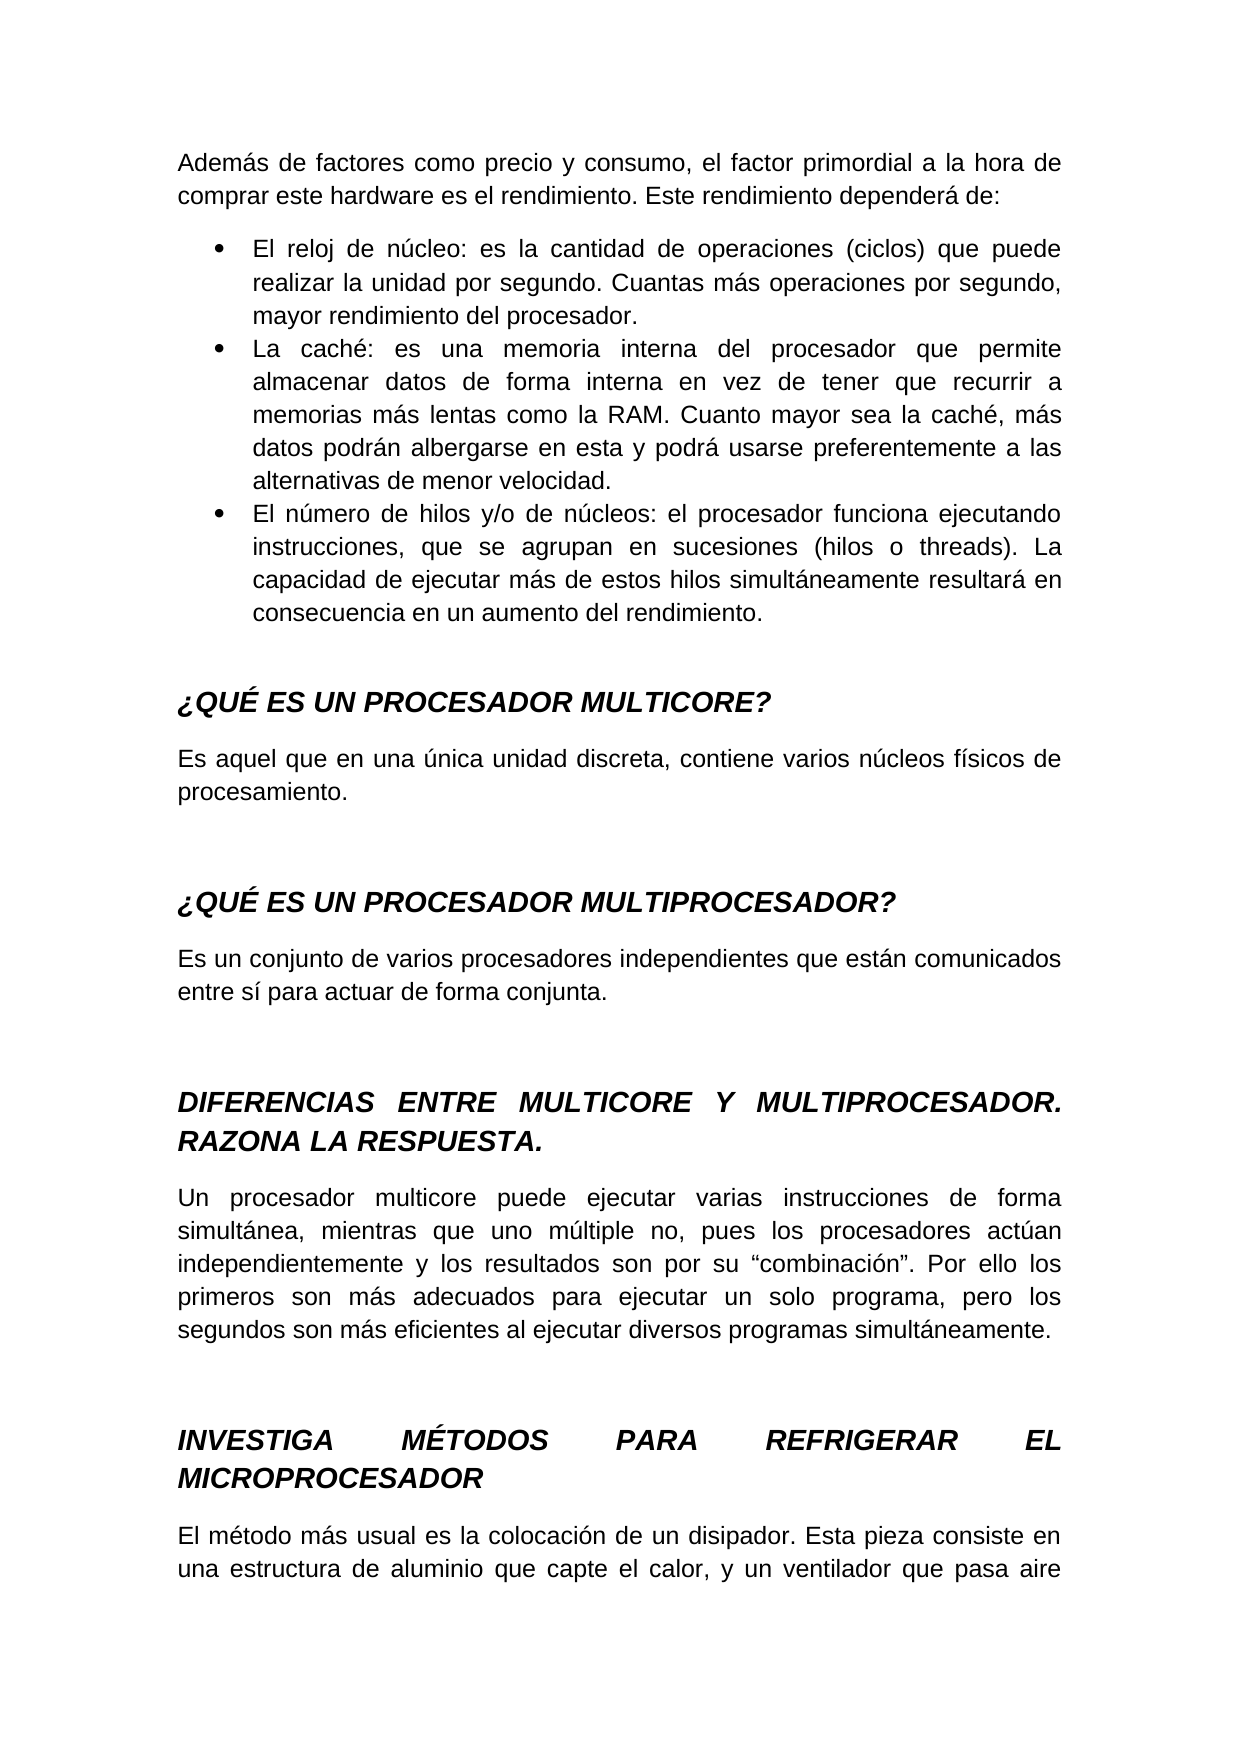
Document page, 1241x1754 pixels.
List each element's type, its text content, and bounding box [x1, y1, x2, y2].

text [177, 1521, 1063, 1582]
text INVESTIGA MÉTODOS PARA REFRIGERAR EL MICROPROCESADOR [177, 1423, 1063, 1495]
list El número de hilos y/o de núcleos: el procesador funciona ejecutando instrucciones, que se agrupan en sucesiones (hilos o threads). La capacidad de ejecutar más de estos hilos simultáneamente resultará en consecuencia en un aumento del rendimiento. [215, 499, 1063, 627]
list La caché: es una memoria interna del procesador que permite almacenar datos de forma interna en vez de tener que recurrir a memorias más lentas como la RAM. Cuanto mayor sea la caché, más datos podrán albergarse en esta y podrá usarse preferentemente a las alternativas de menor velocidad. [215, 334, 1063, 494]
text DIFERENCIAS ENTRE MULTICORE Y MULTIPROCESADOR. RAZONA LA RESPUESTA. [177, 1085, 1063, 1157]
text ¿QUÉ ES UN PROCESADOR MULTICORE? [177, 685, 1063, 718]
text Además de factores como precio y consumo, el factor primordial a la hora de comprar este hardware es el rendimiento. Este rendimiento dependerá de: [177, 148, 1063, 209]
text Un procesador multicore puede ejecutar varias instrucciones de forma simultánea, mientras que uno múltiple no, pues los procesadores actúan independientemente y los resultados son por su “combinación”. Por ello los primeros son más adecuados para ejecutar un solo programa, pero los segundos son más eficientes al ejecutar diversos programas simultáneamente. [177, 1183, 1063, 1344]
text ¿QUÉ ES UN PROCESADOR MULTIPROCESADOR? [177, 885, 1063, 918]
text Es un conjunto de varios procesadores independientes que están comunicados entre sí para actuar de forma conjunta. [177, 944, 1063, 1006]
list El reloj de núcleo: es la cantidad de operaciones (ciclos) que puede realizar la unidad por segundo. Cuantas más operaciones por segundo, mayor rendimiento del procesador. [215, 234, 1063, 329]
text Es aquel que en una única unidad discreta, contiene varios núcleos físicos de procesamiento. [177, 744, 1063, 806]
